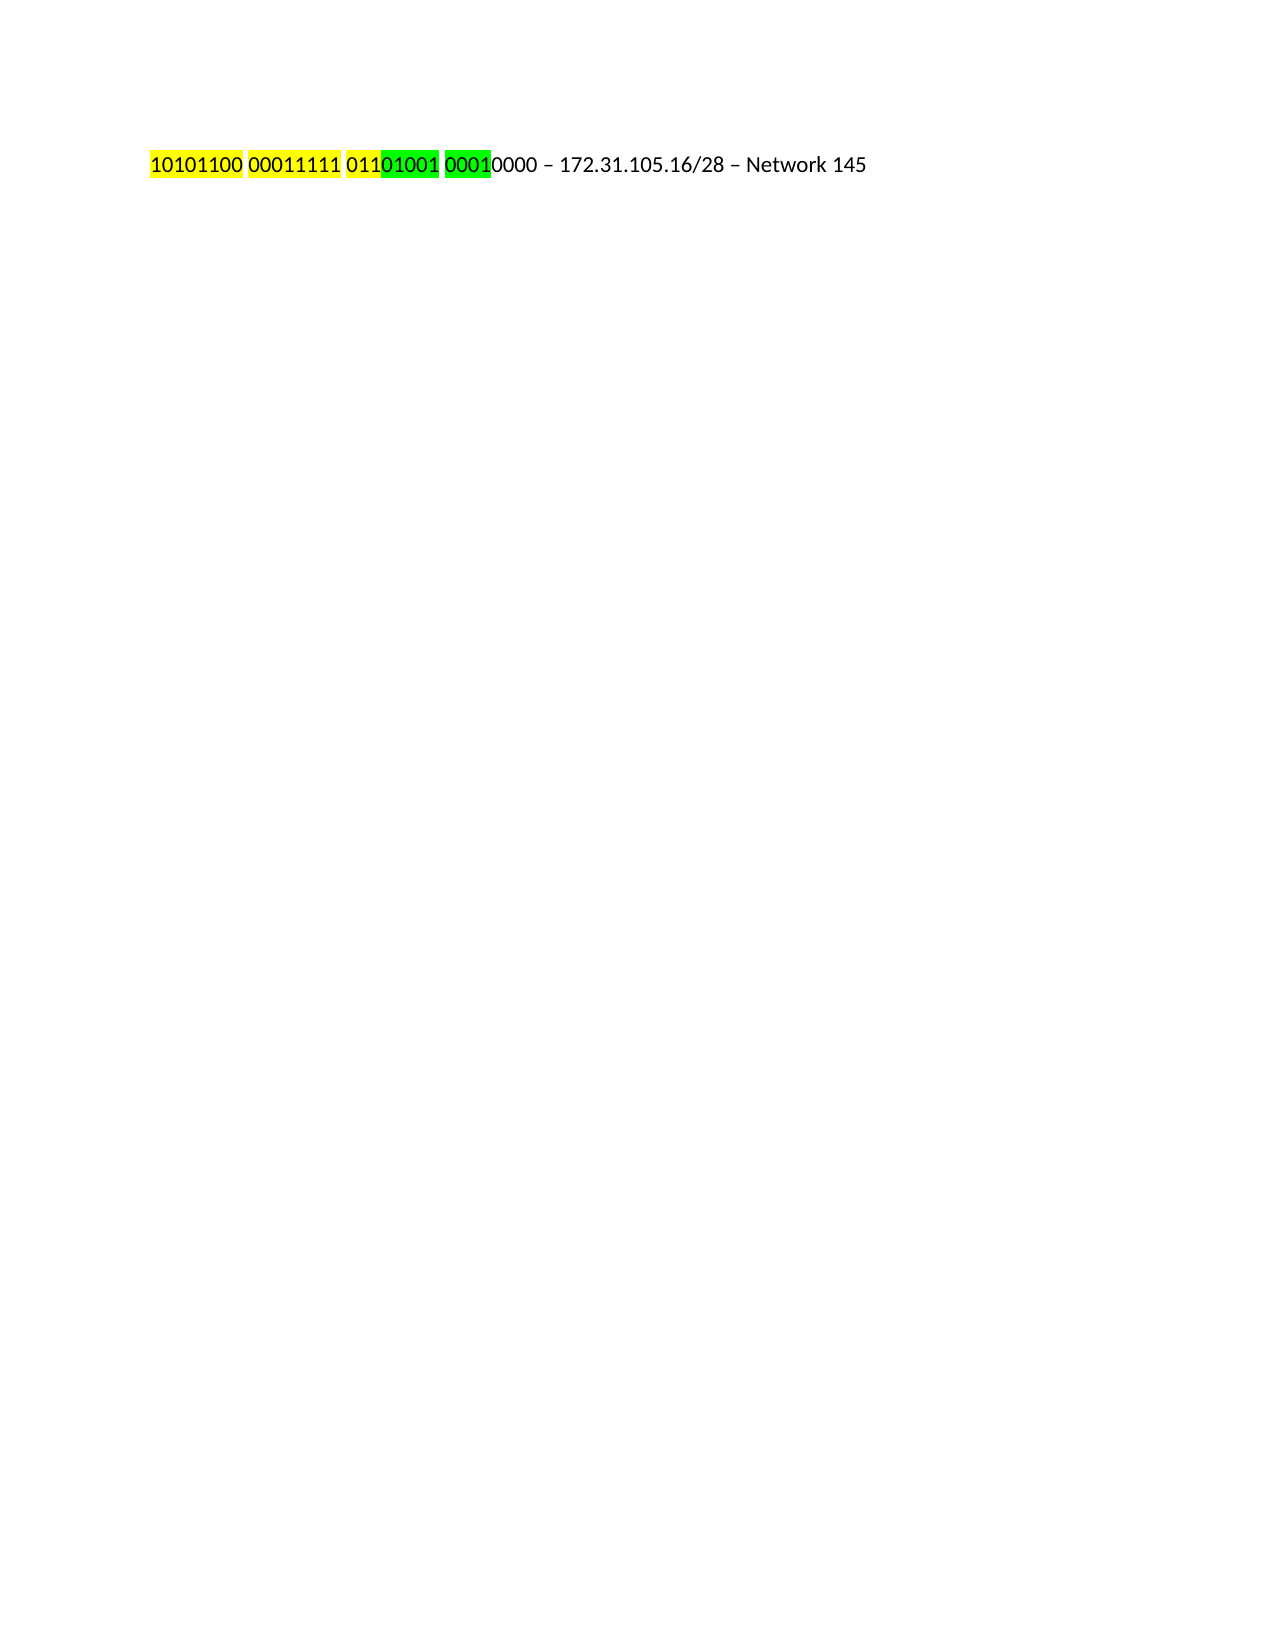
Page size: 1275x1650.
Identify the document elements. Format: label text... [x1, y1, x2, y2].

text 10101100 00011111 01101001 00010000 – 172.31.105.16/28 – Network 145 [491, 150, 1125, 178]
